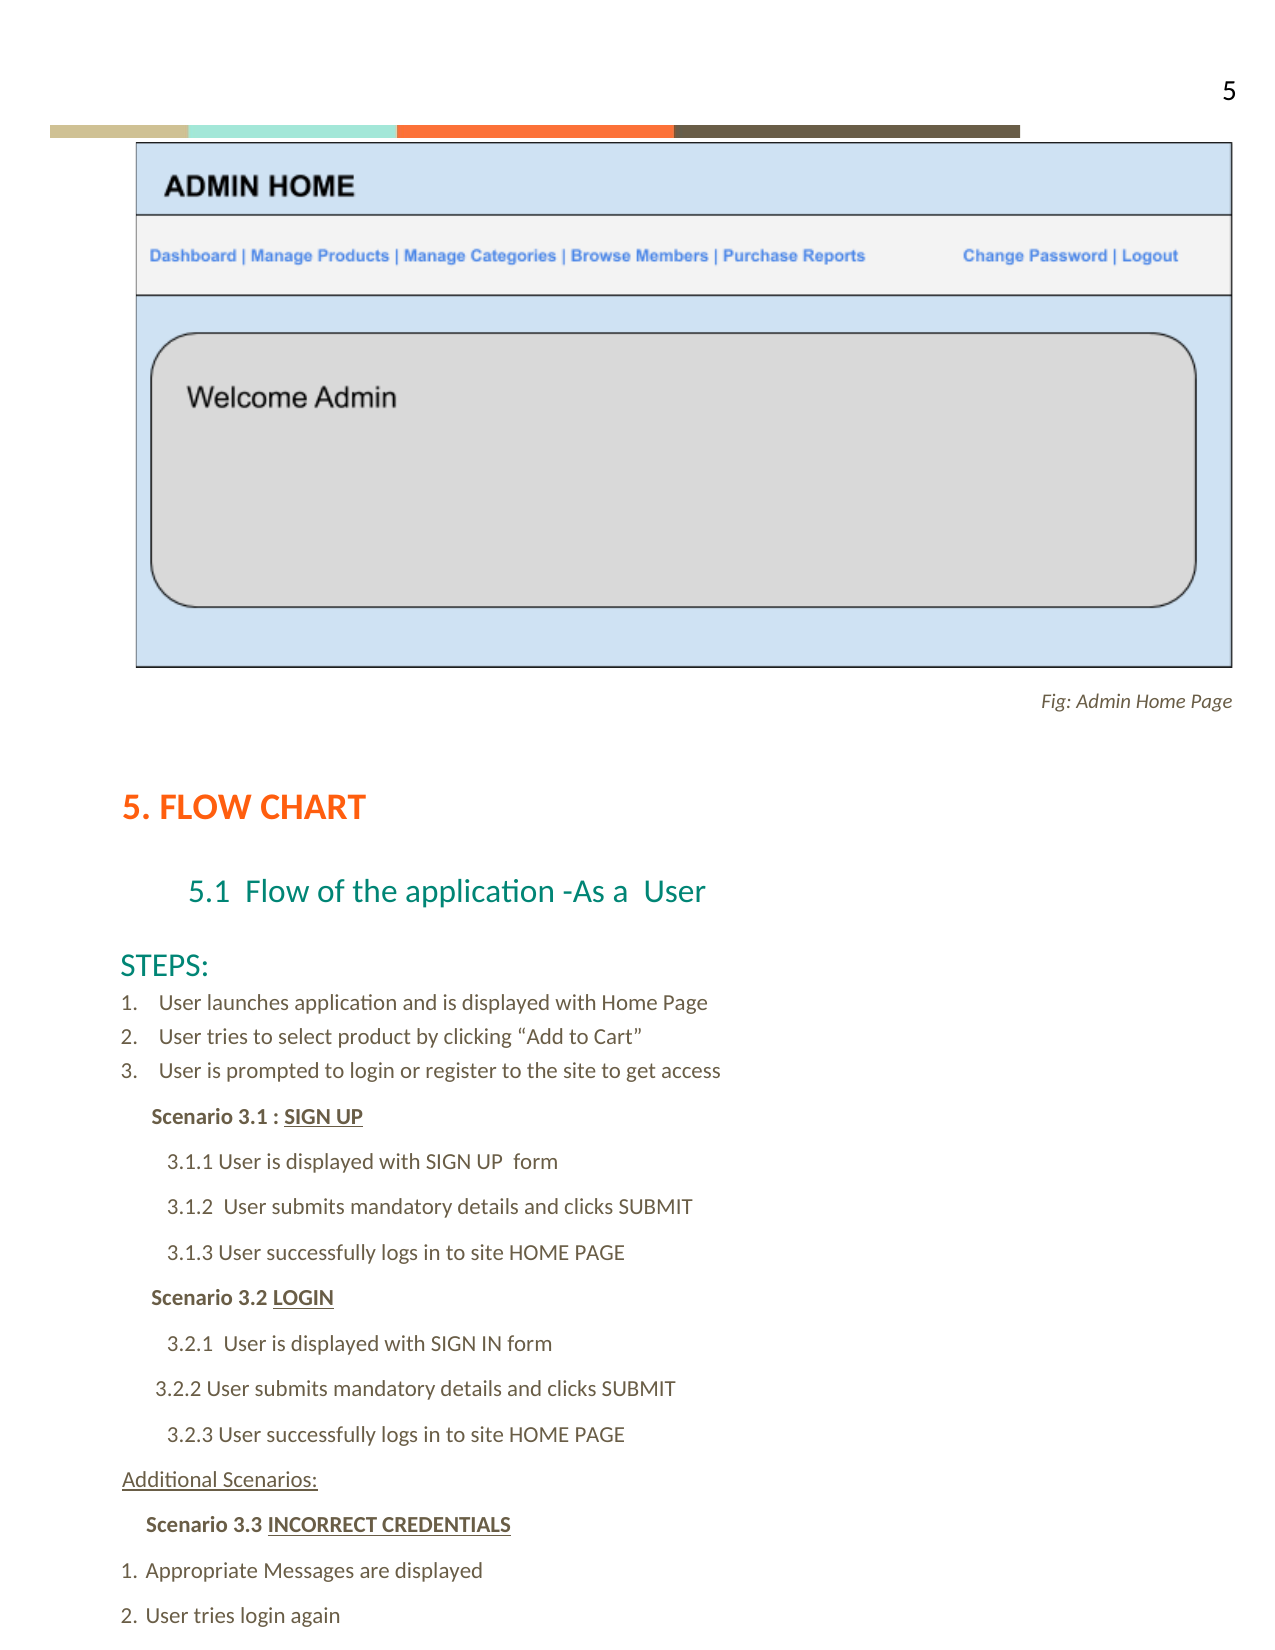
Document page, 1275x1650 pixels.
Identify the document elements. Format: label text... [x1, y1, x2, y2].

text 3.1.2 User submits mandatory details and clicks SUBMIT [120, 1192, 1237, 1221]
text ​ Scenario 3.3 ​INCORRECT CREDENTIALS [120, 1511, 1237, 1539]
text 3.1.3 User successfully logs in to site HOME PAGE [120, 1238, 1237, 1266]
text 3.2.2 User submits mandatory details and clicks SUBMIT [47, 1374, 1237, 1402]
text Additional Scenarios: [122, 1465, 1237, 1493]
picture [135, 142, 1233, 668]
list User launches application and is displayed with Home Page [120, 988, 1237, 1016]
list Appropriate Messages are displayed [120, 1556, 1237, 1584]
list User is prompted to login or register to the site to get access [120, 1056, 1237, 1084]
list User tries to select product by clicking “Add to Cart” [120, 1022, 1237, 1050]
text ​ Scenario 3.2 ​LOGIN [120, 1283, 1237, 1312]
subtitle 5. FLOW CHART [122, 783, 1237, 829]
text STEPS: [75, 944, 1237, 984]
list User tries login again [120, 1601, 1237, 1629]
text 3.2.1 User is displayed with SIGN IN form [120, 1329, 1237, 1357]
text ​ Scenario 3.1 : ​SIGN UP [120, 1102, 1237, 1130]
picture [50, 125, 1021, 138]
text 3.2.3 User successfully logs in to site HOME PAGE [120, 1420, 1237, 1448]
text 3.1.1 User is displayed with SIGN UP form [120, 1147, 1237, 1175]
subtitle 5.1 Flow of the application -As a User [75, 870, 1237, 911]
